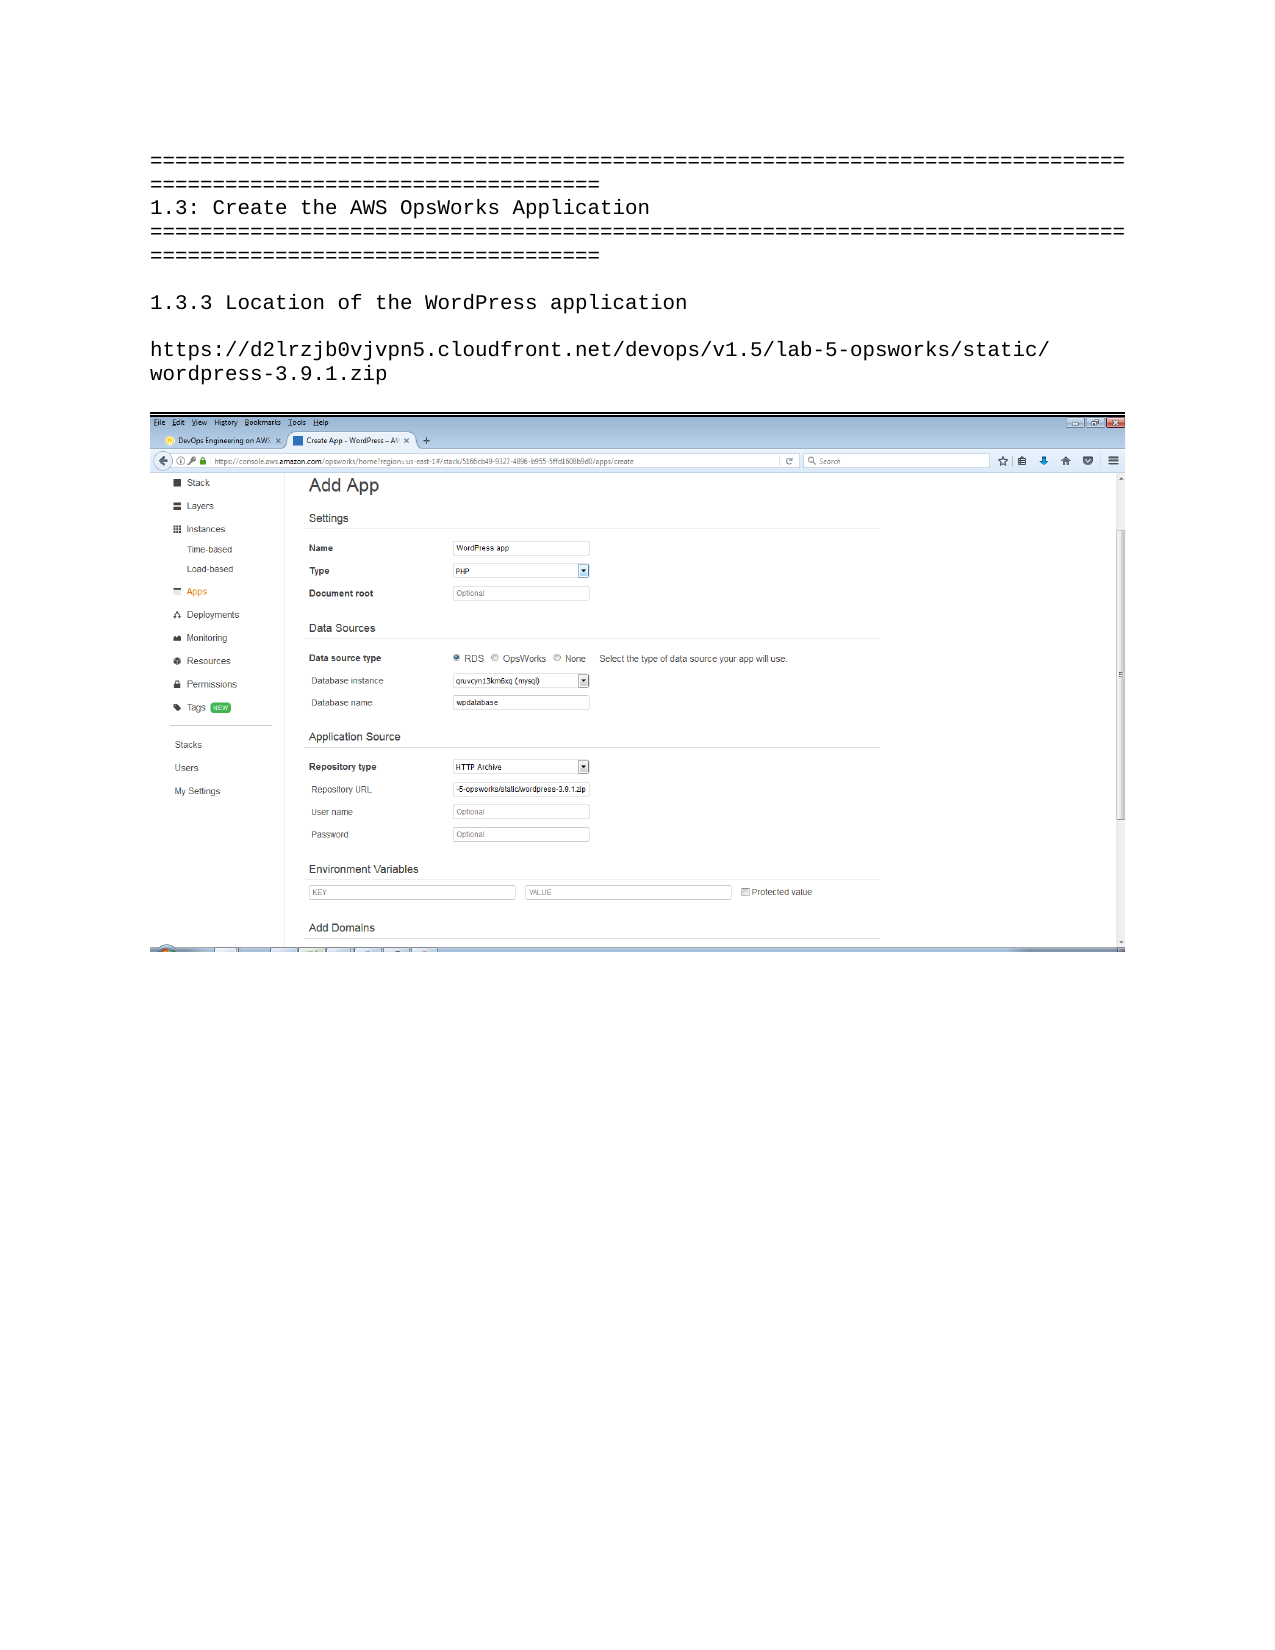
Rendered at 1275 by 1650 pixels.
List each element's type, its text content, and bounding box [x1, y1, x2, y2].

text 1.3: Create the AWS OpsWorks Application [150, 197, 1125, 221]
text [150, 150, 1125, 197]
text 1.3.3 Location of the WordPress application [150, 292, 1125, 316]
text ================================================================================================================== [150, 221, 1125, 268]
text https://d2lrzjb0vjvpn5.cloudfront.net/devops/v1.5/lab-5-opsworks/static/wordpress-3.9.1.zip [150, 339, 1125, 386]
picture [150, 417, 1125, 952]
